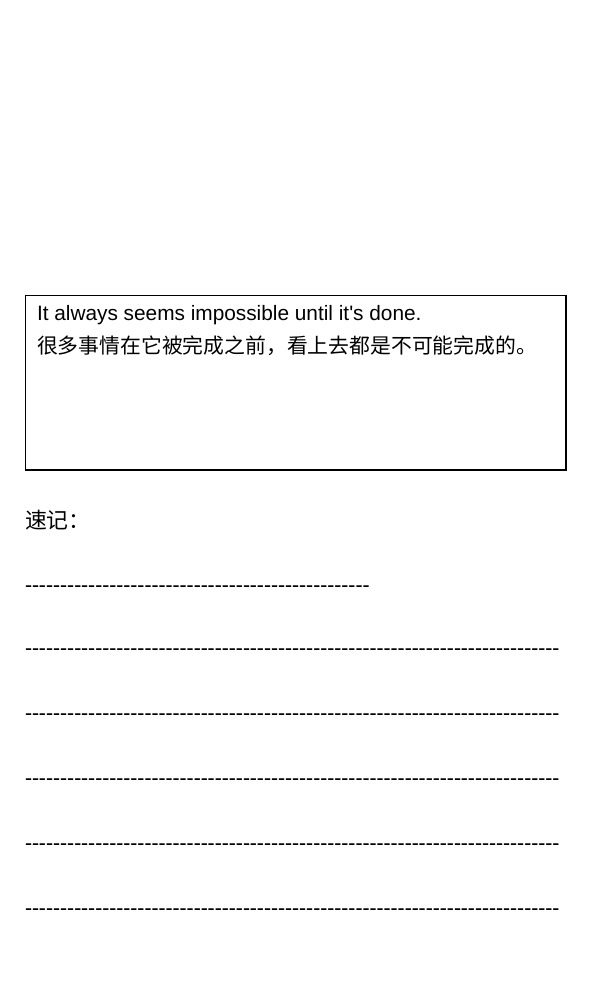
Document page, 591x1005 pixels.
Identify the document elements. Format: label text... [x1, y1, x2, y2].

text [25, 630, 567, 923]
text 速记： [25, 503, 567, 535]
table_cell It always seems impossible until it's done. 很多事情在它被完成之前，看上去都是不可能完成的。 [26, 296, 565, 469]
text ------------------------------------------------- [25, 568, 567, 600]
